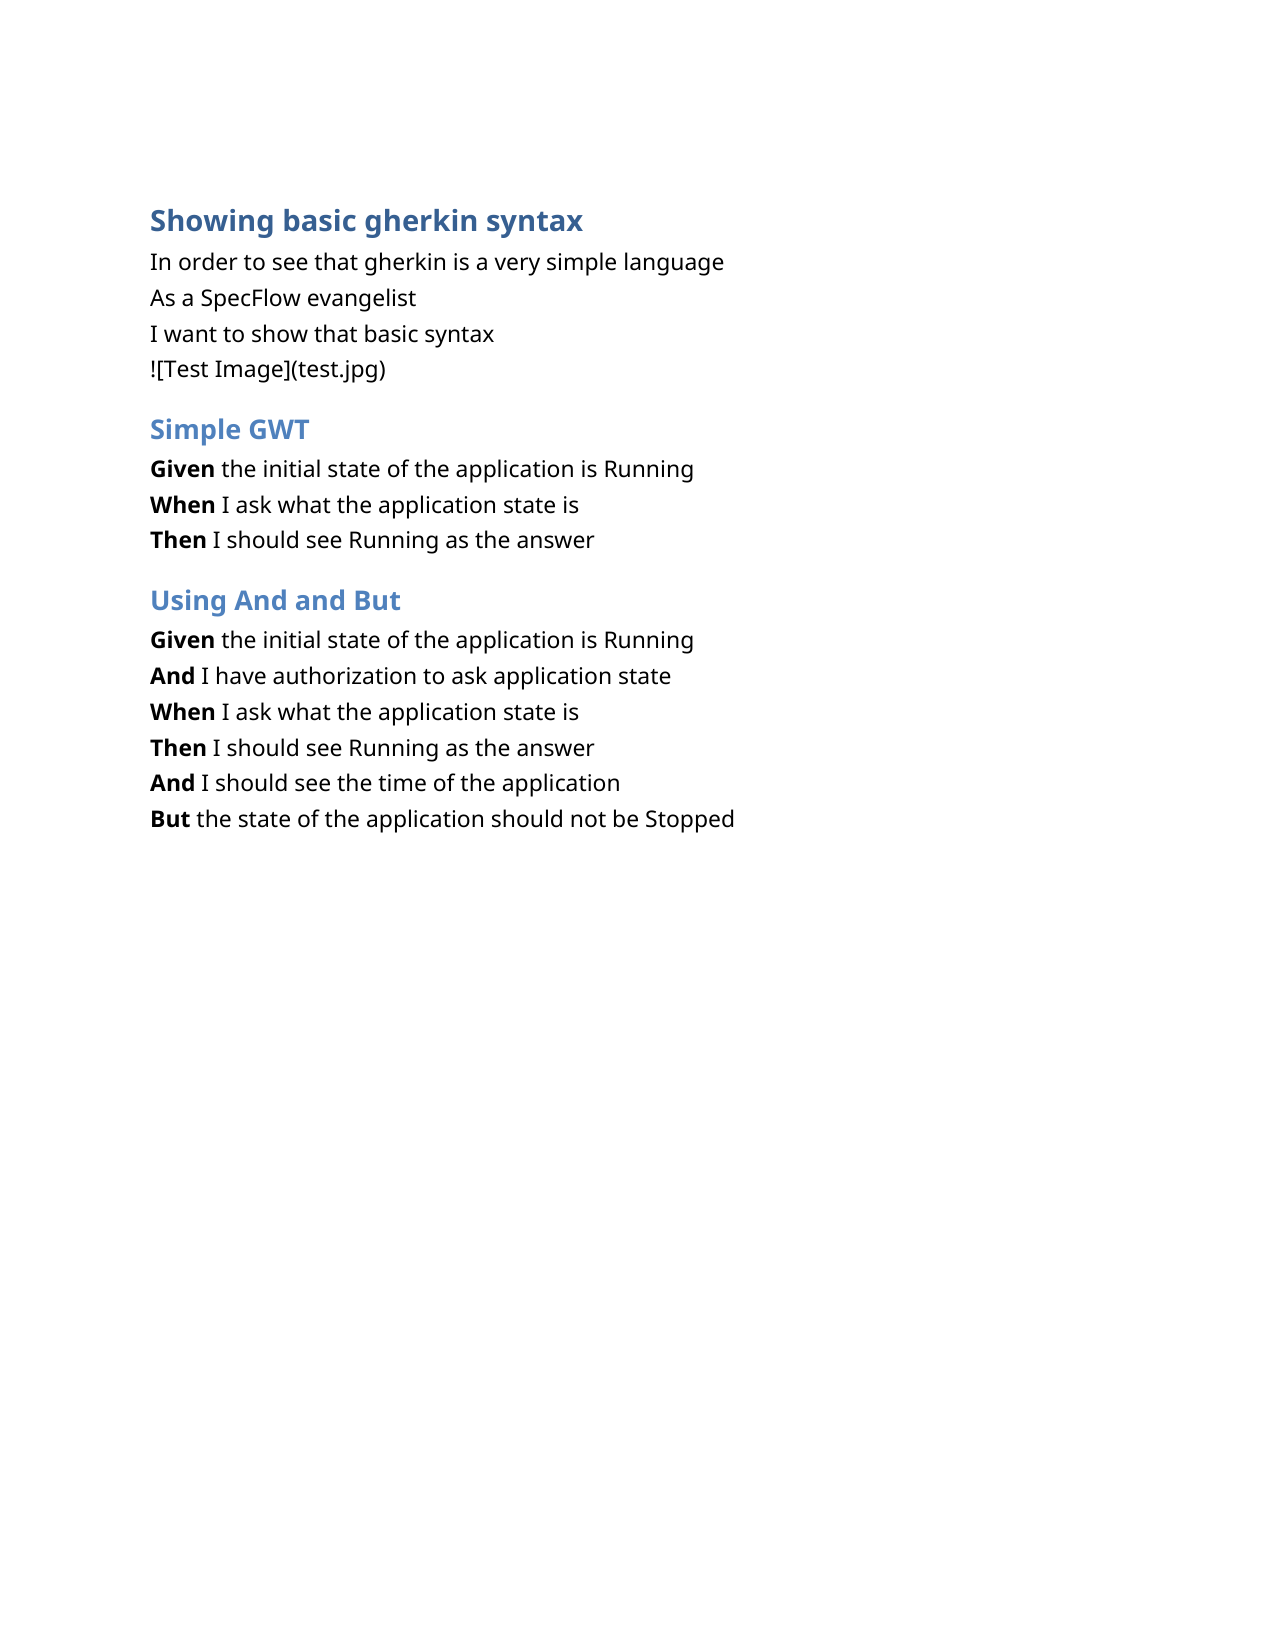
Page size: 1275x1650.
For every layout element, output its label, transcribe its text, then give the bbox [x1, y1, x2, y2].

text ![Test Image](test.jpg) [150, 353, 1125, 385]
text Then I should see Running as the answer [150, 524, 1125, 556]
text When I ask what the application state is [150, 488, 1125, 520]
text I want to show that basic syntax [150, 317, 1125, 349]
text Given the initial state of the application is Running [150, 624, 1125, 655]
text And I should see the time of the application [150, 767, 1125, 799]
text Given the initial state of the application is Running [150, 453, 1125, 484]
subtitle Showing basic gherkin syntax [150, 200, 1125, 240]
text As a SpecFlow evangelist [150, 282, 1125, 313]
text And I have authorization to ask application state [150, 659, 1125, 691]
text But the state of the application should not be Stopped [150, 803, 1125, 834]
subtitle Using And and But [150, 581, 1125, 618]
subtitle Simple GWT [150, 410, 1125, 447]
text When I ask what the application state is [150, 696, 1125, 727]
text Then I should see Running as the answer [150, 731, 1125, 763]
text In order to see that gherkin is a very simple language [150, 246, 1125, 277]
